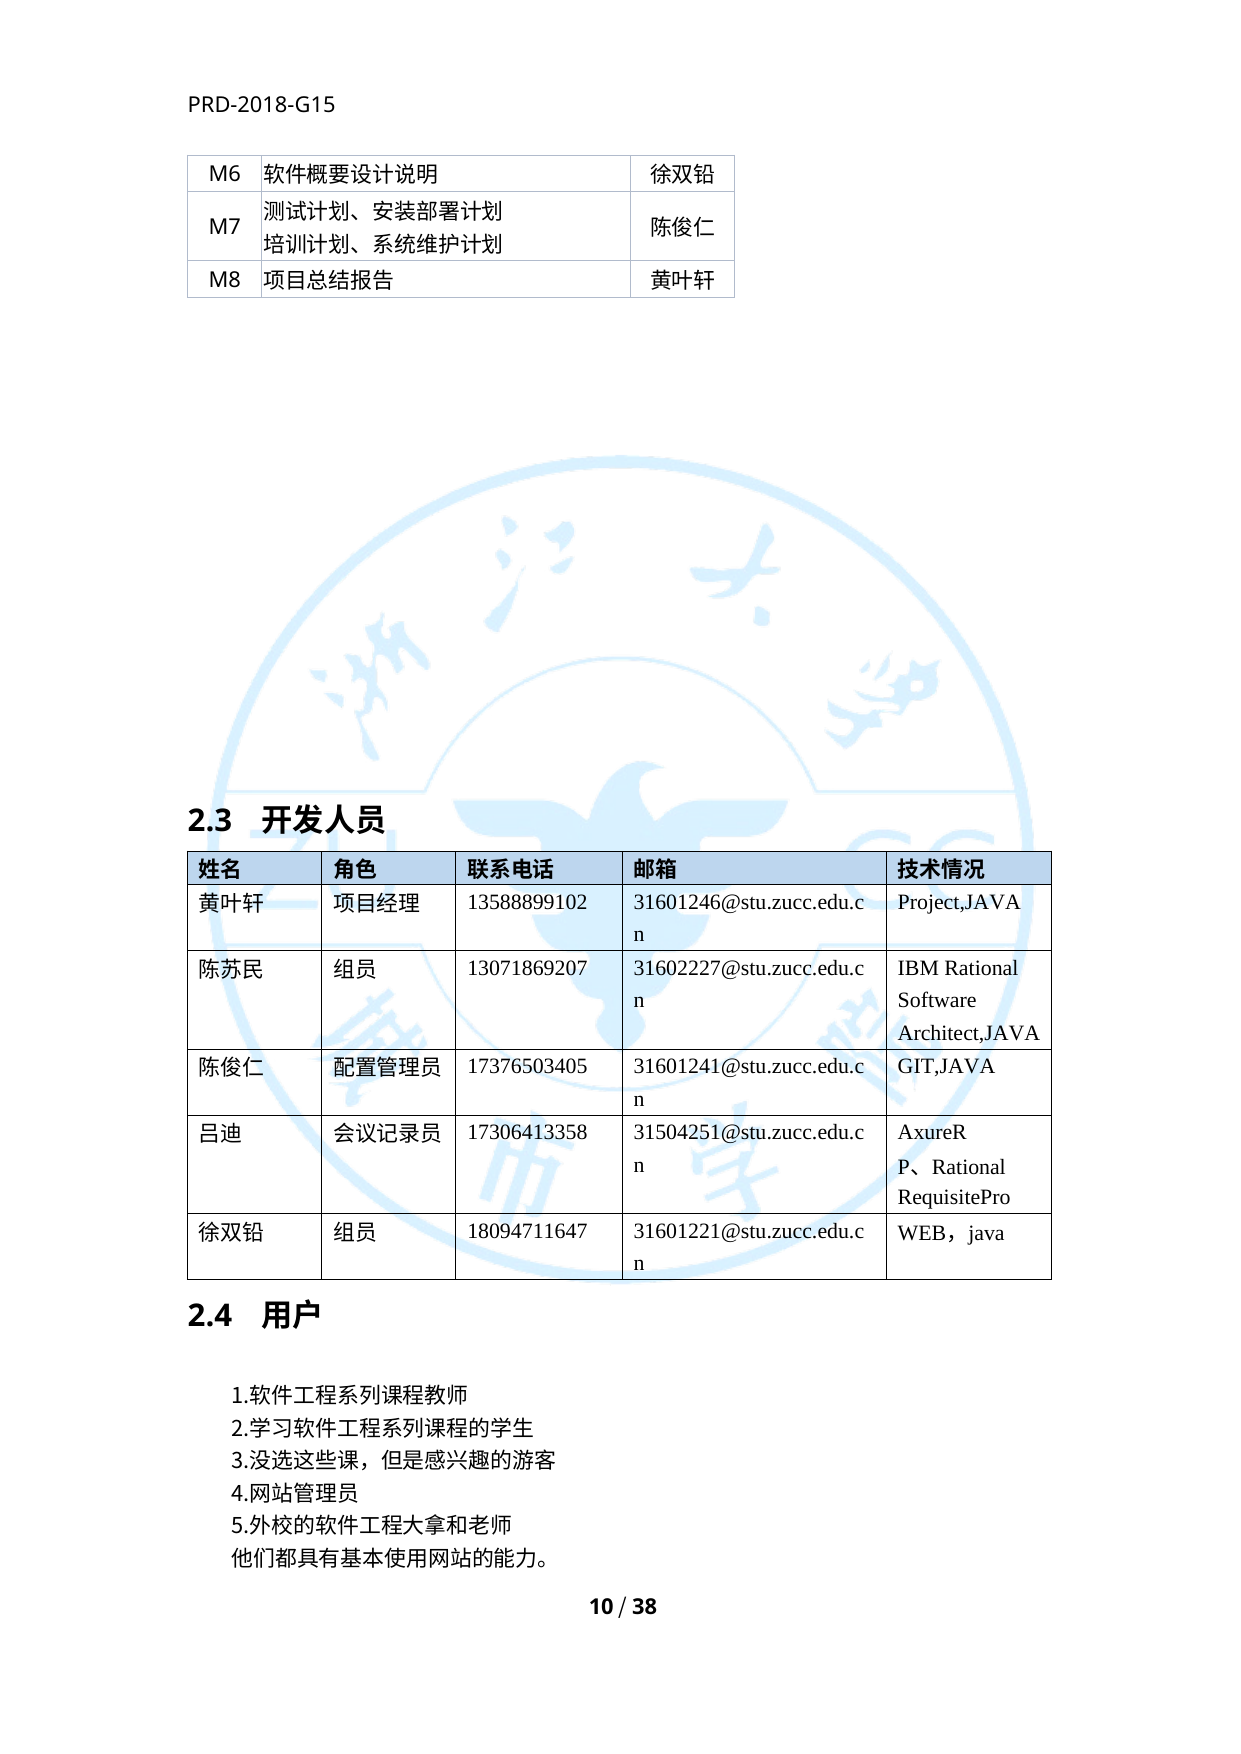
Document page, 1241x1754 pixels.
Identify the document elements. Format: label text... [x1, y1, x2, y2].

table_cell 17306413358 [456, 1116, 622, 1213]
table_cell 31504251@stu.zucc.edu.cn [623, 1116, 886, 1213]
table_cell 31601246@stu.zucc.edu.cn [623, 885, 886, 950]
table_cell 陈俊仁 [631, 192, 734, 260]
table_cell 项目经理 [322, 885, 455, 950]
table_cell GIT,JAVA [887, 1050, 1051, 1115]
table_header 邮箱 [623, 852, 886, 884]
table_cell 17376503405 [456, 1050, 622, 1115]
table_cell 黄叶轩 [188, 885, 321, 950]
table_cell Project,JAVA [887, 885, 1051, 950]
table_header 技术情况 [887, 852, 1051, 884]
table_cell 徐双铅 [631, 156, 734, 191]
table_cell 组员 [322, 951, 455, 1049]
table_header 角色 [322, 852, 455, 884]
table_cell 18094711647 [456, 1214, 622, 1279]
table_cell AxureRP、Rational RequisitePro [887, 1116, 1051, 1213]
table_cell 测试计划、安装部署计划 培训计划、系统维护计划 [262, 192, 630, 260]
text 2.学习软件工程系列课程的学生 [187, 1410, 1053, 1443]
table_cell 徐双铅 [188, 1214, 321, 1279]
text 5.外校的软件工程大拿和老师 [187, 1508, 1053, 1540]
text 4.网站管理员 [187, 1475, 1053, 1508]
table_cell 陈俊仁 [188, 1050, 321, 1115]
table_cell 配置管理员 [322, 1050, 455, 1115]
table_cell 13588899102 [456, 885, 622, 950]
text 他们都具有基本使用网站的能力。 [187, 1540, 1053, 1573]
table_cell 陈苏民 [188, 951, 321, 1049]
table_header 联系电话 [456, 852, 622, 884]
table_cell 项目总结报告 [262, 261, 630, 297]
text 用户 [187, 1280, 1053, 1345]
table_cell M6 [188, 156, 261, 191]
text 3.没选这些课，但是感兴趣的游客 [187, 1443, 1053, 1475]
table_cell 31602227@stu.zucc.edu.cn [623, 951, 886, 1049]
table_cell 31601241@stu.zucc.edu.cn [623, 1050, 886, 1115]
table_header 姓名 [188, 852, 321, 884]
text 1.软件工程系列课程教师 [187, 1378, 1053, 1410]
table_cell 组员 [322, 1214, 455, 1279]
text 开发人员 [187, 786, 1053, 851]
table_cell WEB，java [887, 1214, 1051, 1279]
table_cell 软件概要设计说明 [262, 156, 630, 191]
table_cell M8 [188, 261, 261, 297]
table_cell 31601221@stu.zucc.edu.cn [623, 1214, 886, 1279]
table_cell 黄叶轩 [631, 261, 734, 297]
table_cell M7 [188, 192, 261, 260]
table_cell 13071869207 [456, 951, 622, 1049]
table_cell 会议记录员 [322, 1116, 455, 1213]
table_cell IBM Rational Software Architect,JAVA [887, 951, 1051, 1049]
table_cell 吕迪 [188, 1116, 321, 1213]
